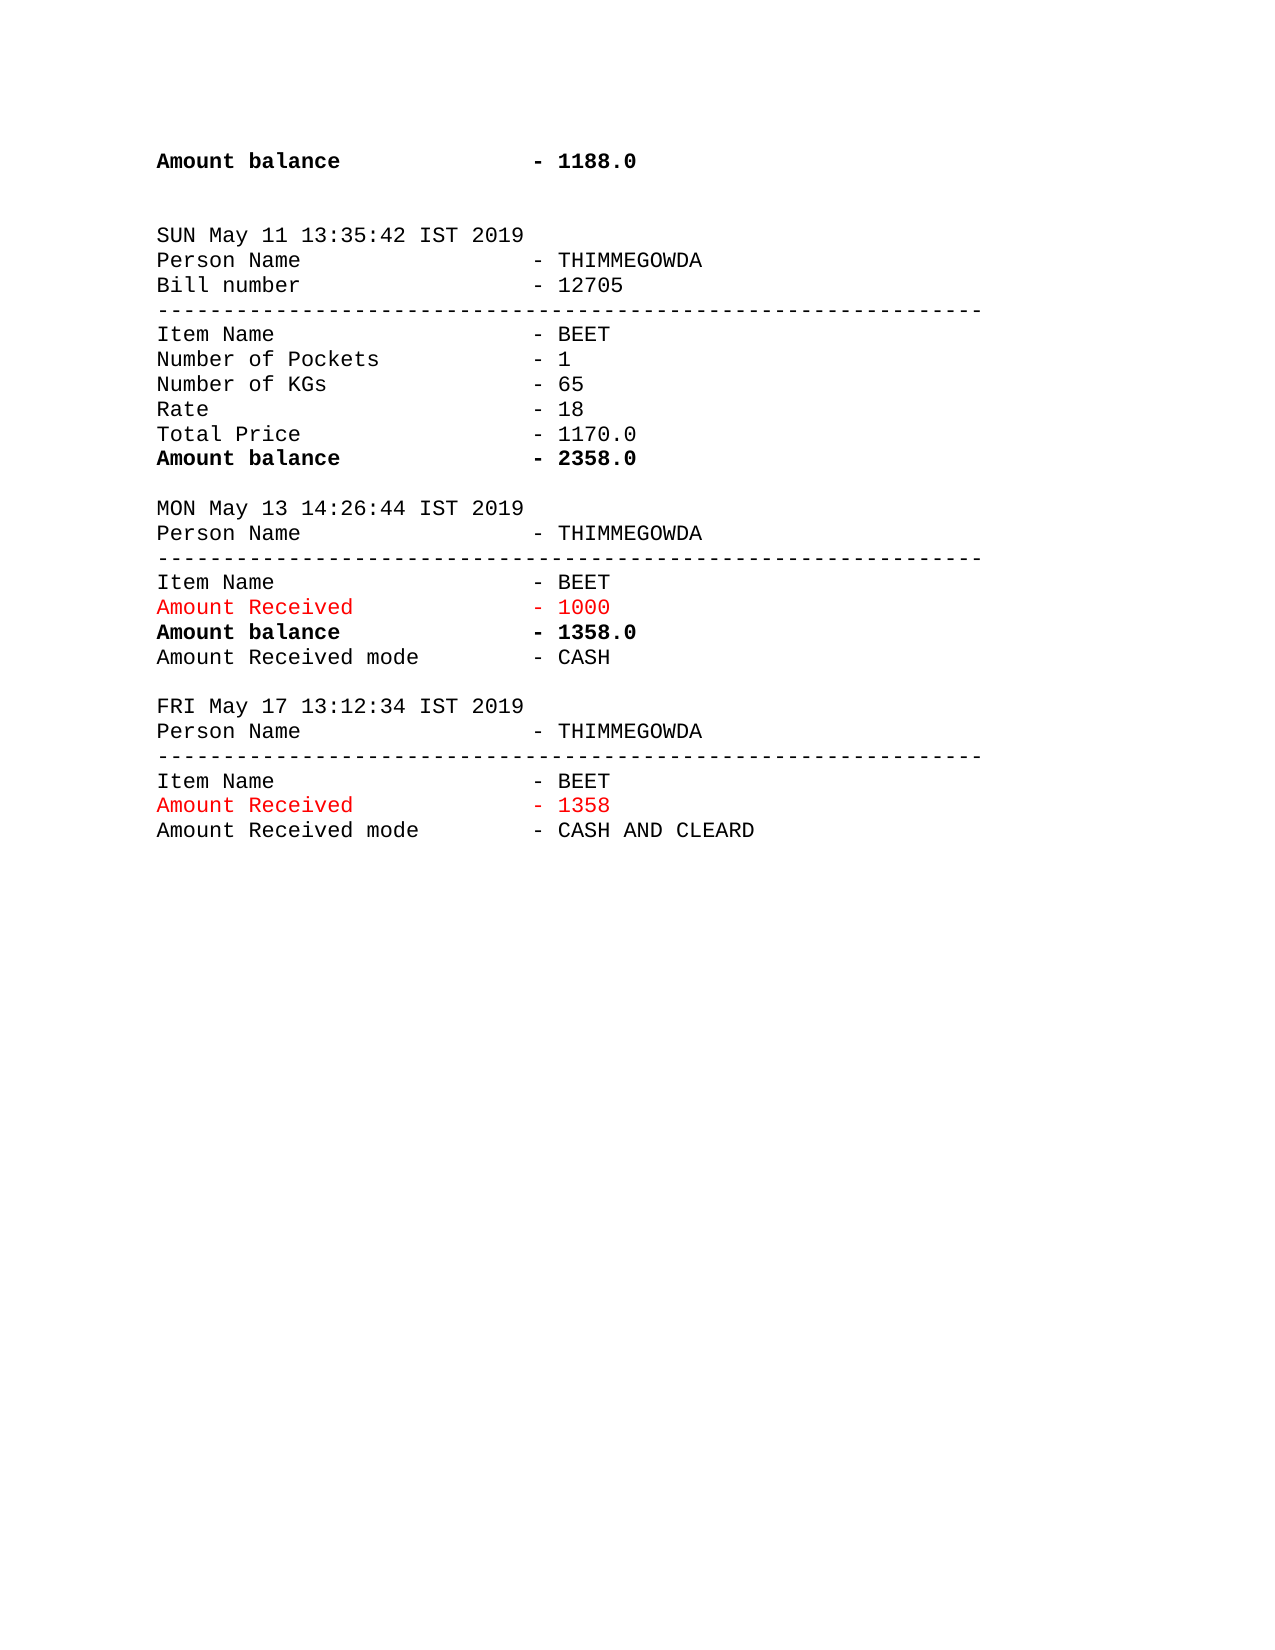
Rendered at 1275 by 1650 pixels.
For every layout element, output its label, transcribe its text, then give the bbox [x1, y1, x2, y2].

text Amount balance - 2358.0 [156, 447, 1118, 472]
text Item Name - BEET [156, 770, 1118, 794]
text SUN May 11 13:35:42 IST 2019 [156, 224, 1118, 249]
text Person Name - THIMMEGOWDA [156, 720, 1118, 745]
text Total Price - 1170.0 [156, 423, 1118, 447]
text --------------------------------------------------------------- [156, 299, 1118, 323]
text Amount balance - 1358.0 [156, 621, 1118, 646]
text Item Name - BEET [156, 323, 1118, 348]
text Amount Received mode - CASH [156, 646, 1118, 671]
text --------------------------------------------------------------- [156, 547, 1118, 571]
text MON May 13 14:26:44 IST 2019 [156, 497, 1118, 522]
text Amount Received mode - CASH AND CLEARD [156, 819, 1118, 844]
text Item Name - BEET [156, 571, 1118, 596]
text Number of Pockets - 1 [156, 348, 1118, 373]
text Person Name - THIMMEGOWDA [156, 249, 1118, 274]
text Bill number - 12705 [156, 274, 1118, 299]
text --------------------------------------------------------------- [156, 745, 1118, 770]
text Person Name - THIMMEGOWDA [156, 522, 1118, 547]
text FRI May 17 13:12:34 IST 2019 [156, 695, 1118, 720]
text Amount balance - 1188.0 [156, 150, 1118, 175]
text Amount Received - 1358 [156, 794, 1118, 819]
text Amount Received - 1000 [156, 596, 1118, 621]
text Number of KGs - 65 [156, 373, 1118, 398]
text Rate - 18 [156, 398, 1118, 423]
